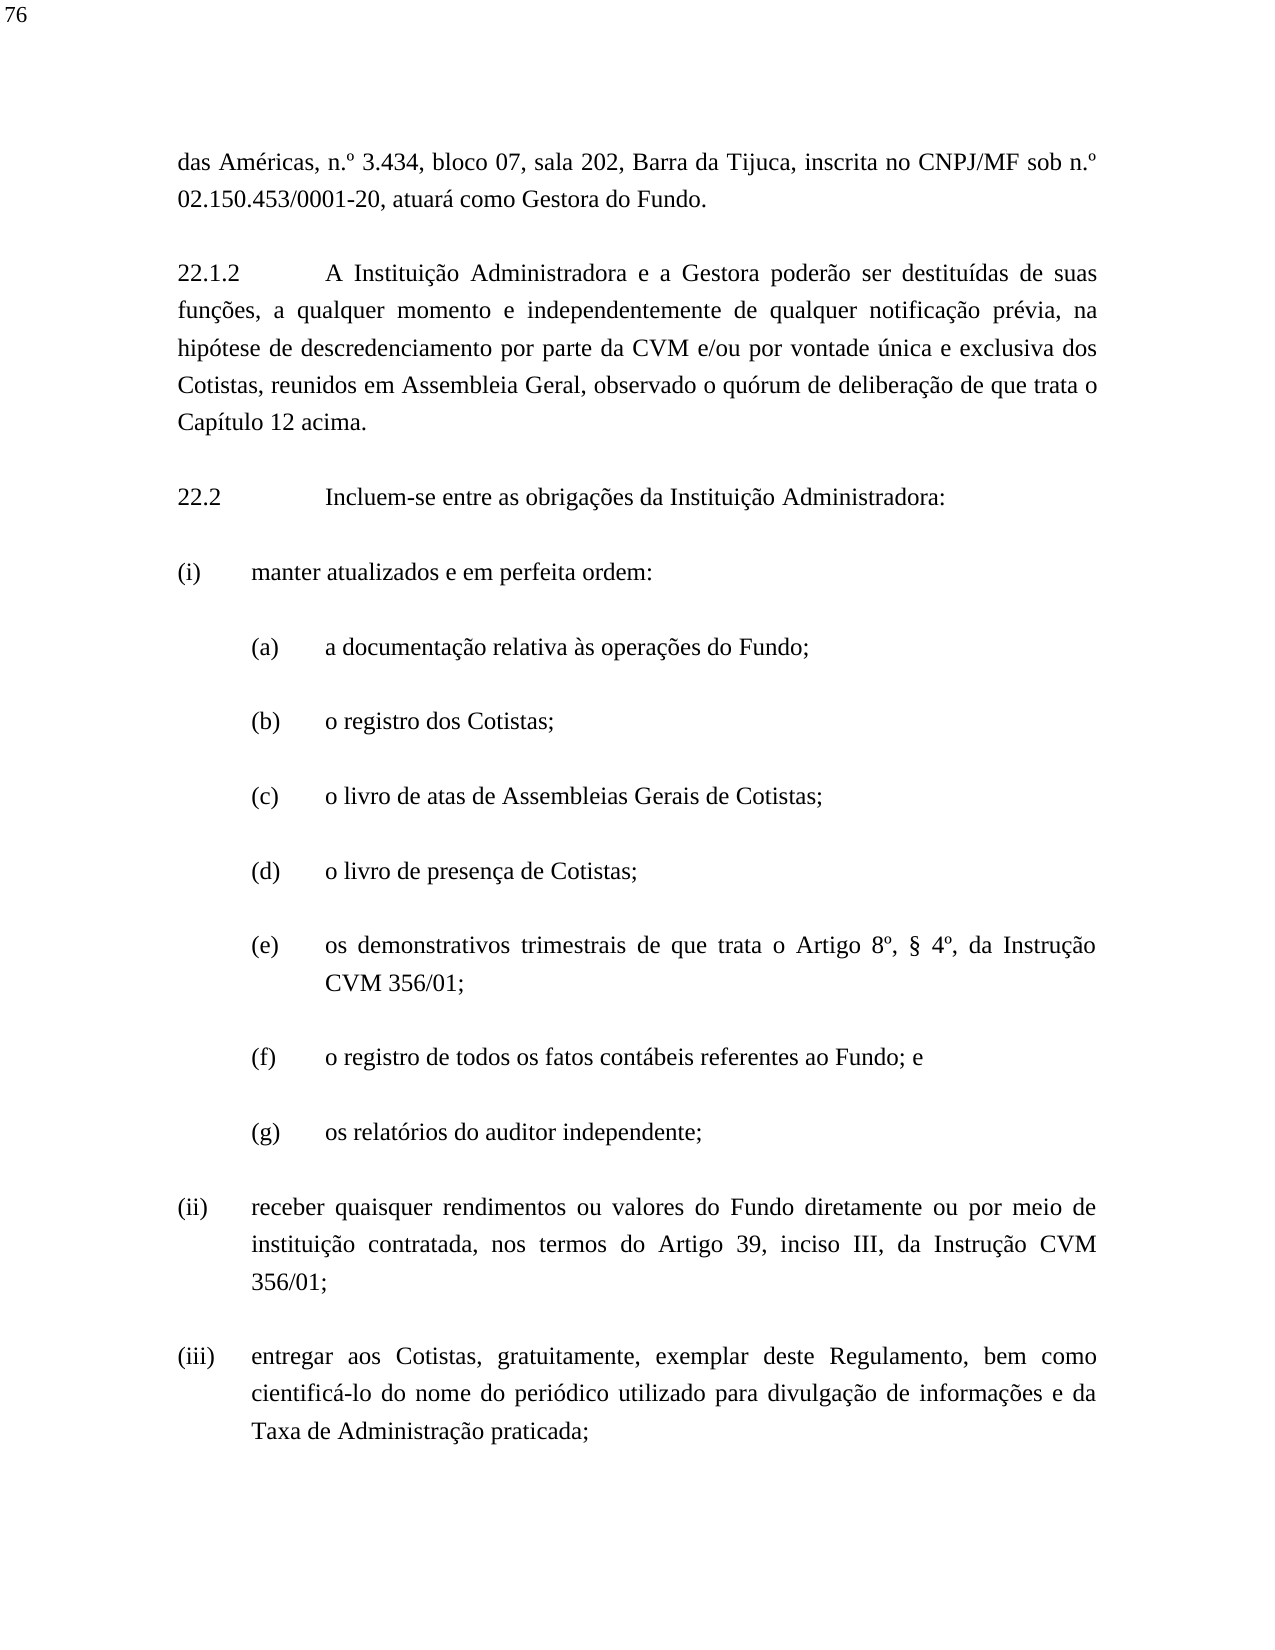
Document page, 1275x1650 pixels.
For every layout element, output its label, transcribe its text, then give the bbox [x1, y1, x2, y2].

list Incluem-se entre as obrigações da Instituição Administradora: [177, 482, 1196, 511]
list o registro de todos os fatos contábeis referentes ao Fundo; e [251, 1042, 1196, 1071]
list receber quaisquer rendimentos ou valores do Fundo diretamente ou por meio de instituição contratada, nos termos do Artigo 39, inciso III, da Instrução CVM 356/01; [177, 1192, 1097, 1295]
list o livro de presença de Cotistas; [251, 856, 1196, 884]
list os demonstrativos trimestrais de que trata o Artigo 8º, § 4º, da Instrução CVM 356/01; [251, 931, 1098, 997]
text das Américas, n.º 3.434, bloco 07, sala 202, Barra da Tijuca, inscrita no CNPJ/MF sob n.º 02.150.453/0001-20, atuará como Gestora do Fundo. [177, 147, 1098, 213]
list manter atualizados e em perfeita ordem: [177, 557, 1196, 586]
list a documentação relativa às operações do Fundo; [251, 632, 1196, 660]
list A Instituição Administradora e a Gestora poderão ser destituídas de suas funções, a qualquer momento e independentemente de qualquer notificação prévia, na hipótese de descredenciamento por parte da CVM e/ou por vontade única e exclusiva dos Cotistas, reunidos em Assembleia Geral, observado o quórum de deliberação de que trata o Capítulo 12 acima. [177, 258, 1098, 436]
list o livro de atas de Assembleias Gerais de Cotistas; [251, 781, 1196, 810]
list os relatórios do auditor independente; [251, 1117, 1196, 1146]
list entregar aos Cotistas, gratuitamente, exemplar deste Regulamento, bem como cientificá-lo do nome do periódico utilizado para divulgação de informações e da Taxa de Administração praticada; [177, 1341, 1097, 1444]
list o registro dos Cotistas; [251, 706, 1196, 735]
